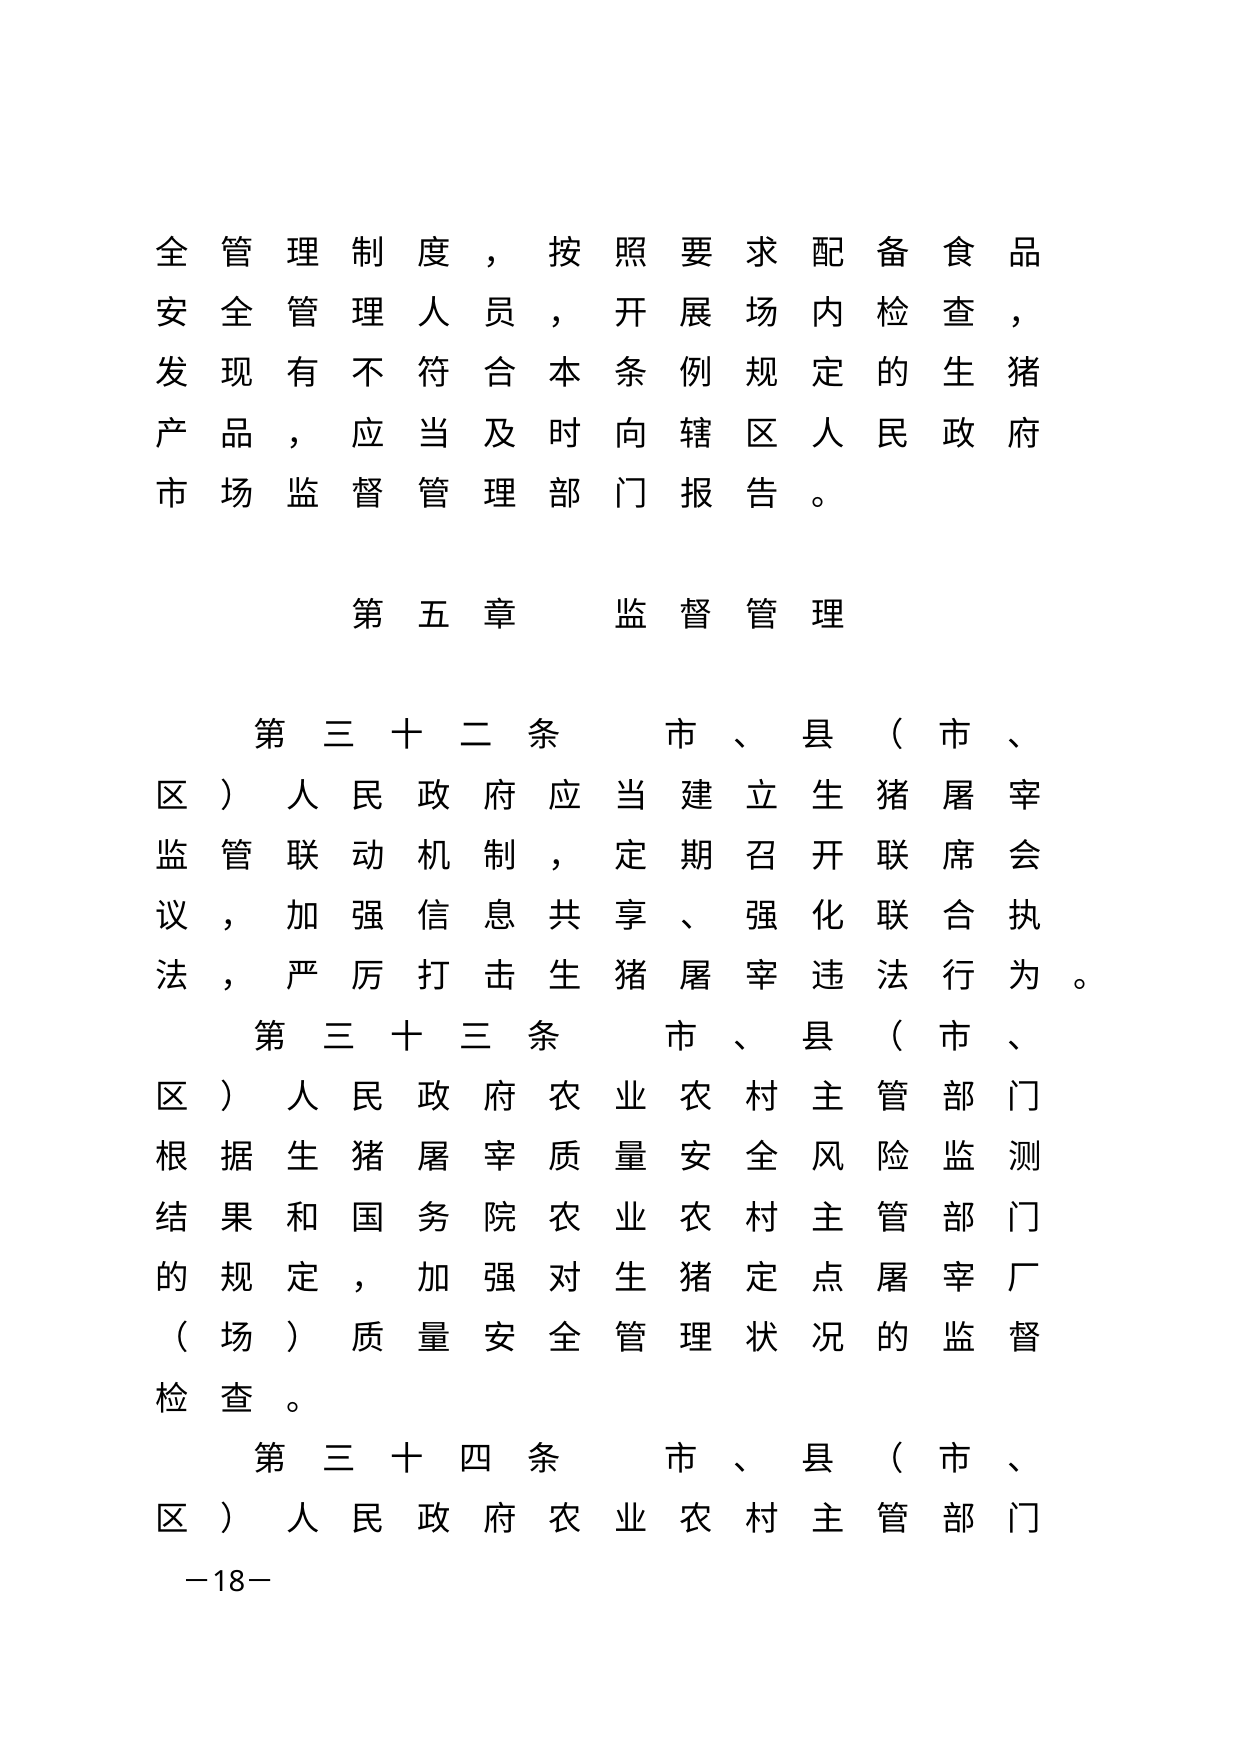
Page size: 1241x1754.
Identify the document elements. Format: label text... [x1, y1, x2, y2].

text 第三十三条 市、县（市、区）人民政府农业农村主管部门根据生猪屠宰质量安全风险监测结果和国务院农业农村主管部门的规定，加强对生猪定点屠宰厂（场）质量安全管理状况的监督检查。 [155, 1003, 1073, 1426]
text 第三十二条 市、县（市、区）人民政府应当建立生猪屠宰监管联动机制，定期召开联席会议，加强信息共享、强化联合执法，严厉打击生猪屠宰违法行为。 [155, 702, 1073, 1003]
text 第三十一条 商场、超市、展销会、农贸市场等经营生猪产品的，应当建立生猪产品质量安全管理制度，按照要求配备食品安全管理人员，开展场内检查，发现有不符合本条例规定的生猪产品，应当及时向辖区人民政府市场监督管理部门报告。 [155, 219, 1073, 521]
text 第五章 监督管理 [155, 581, 1073, 642]
text 第三十四条 市、县（市、区）人民政府农业农村主管部门应当严格履行职责，加强对生猪屠宰活动的日常监督检查，建立健全随机抽查机制。 [155, 1426, 1073, 1546]
